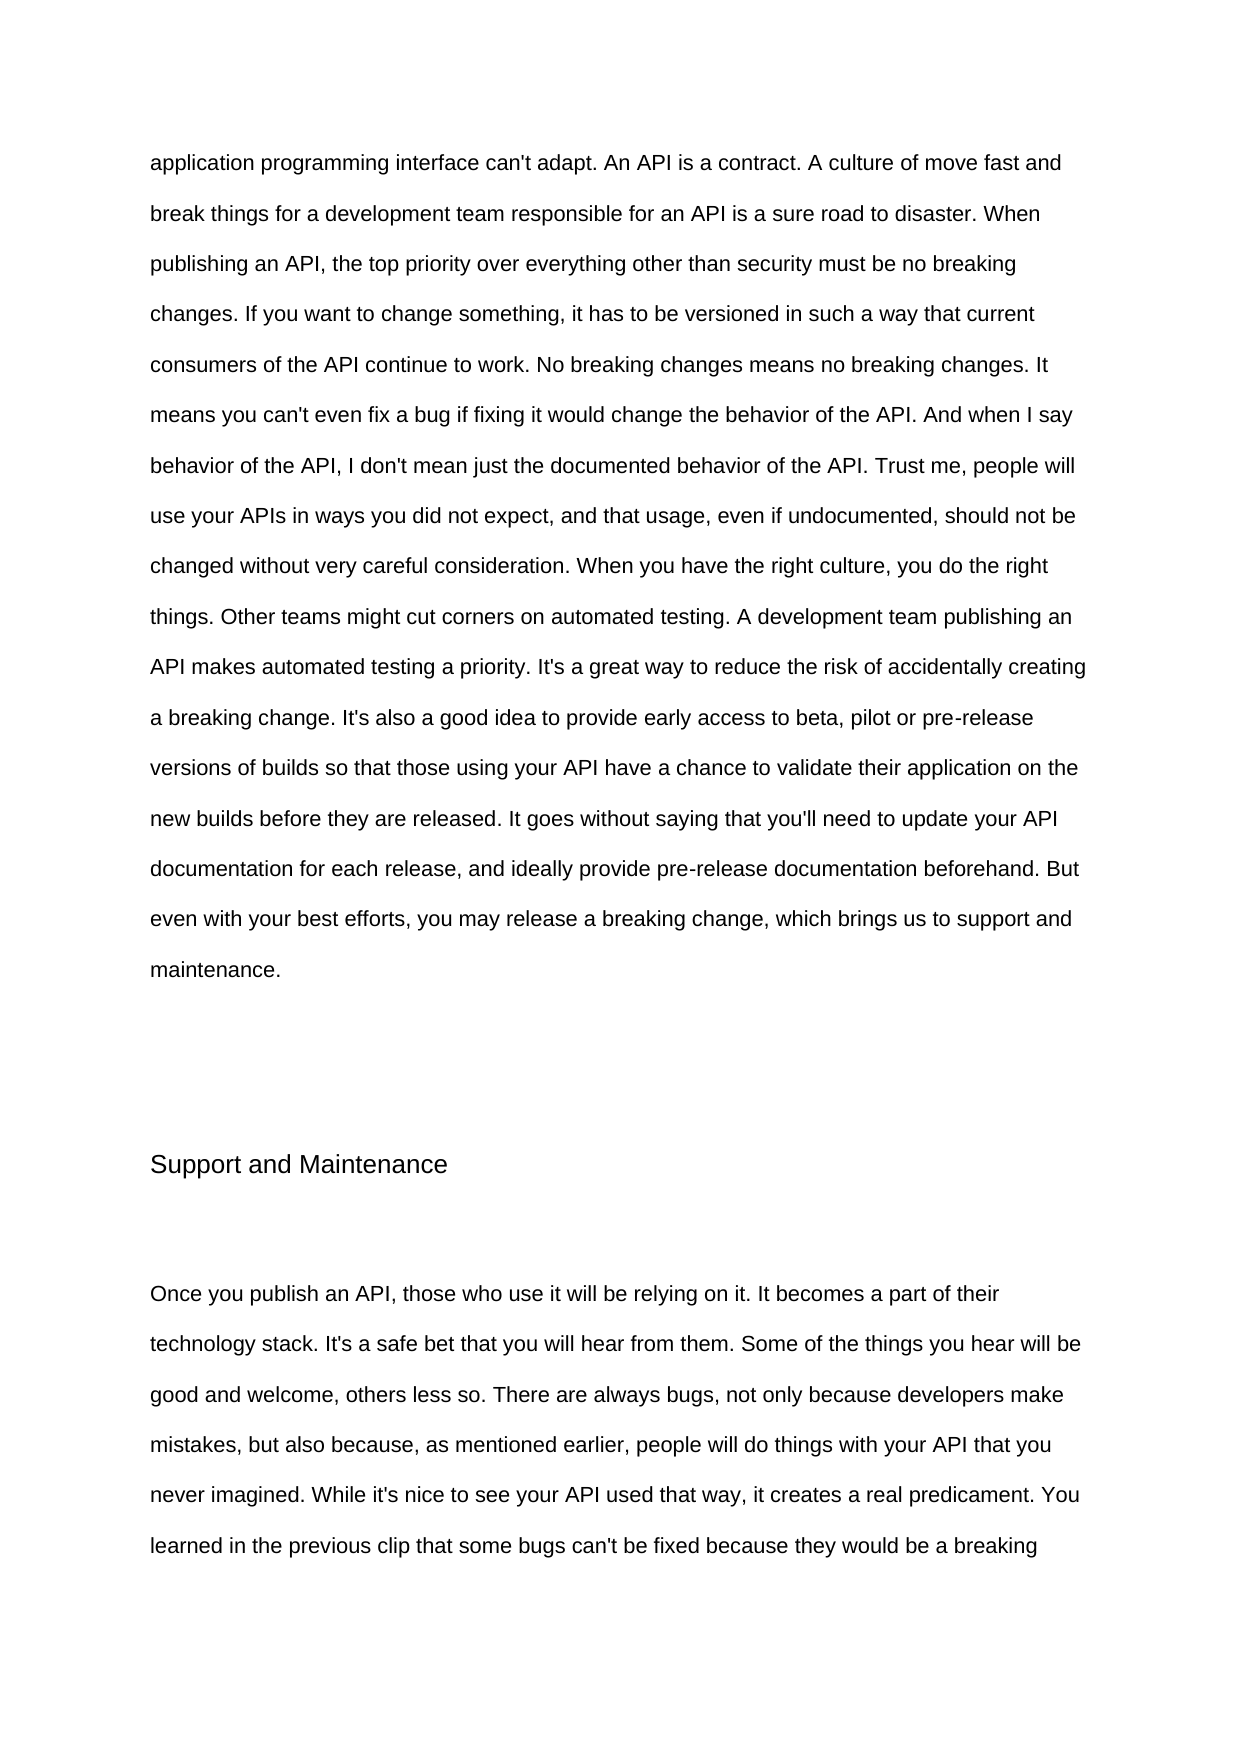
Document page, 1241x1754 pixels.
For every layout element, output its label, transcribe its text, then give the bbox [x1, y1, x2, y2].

subtitle Support and Maintenance [150, 1149, 1090, 1179]
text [150, 150, 1090, 982]
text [150, 1281, 1090, 1558]
